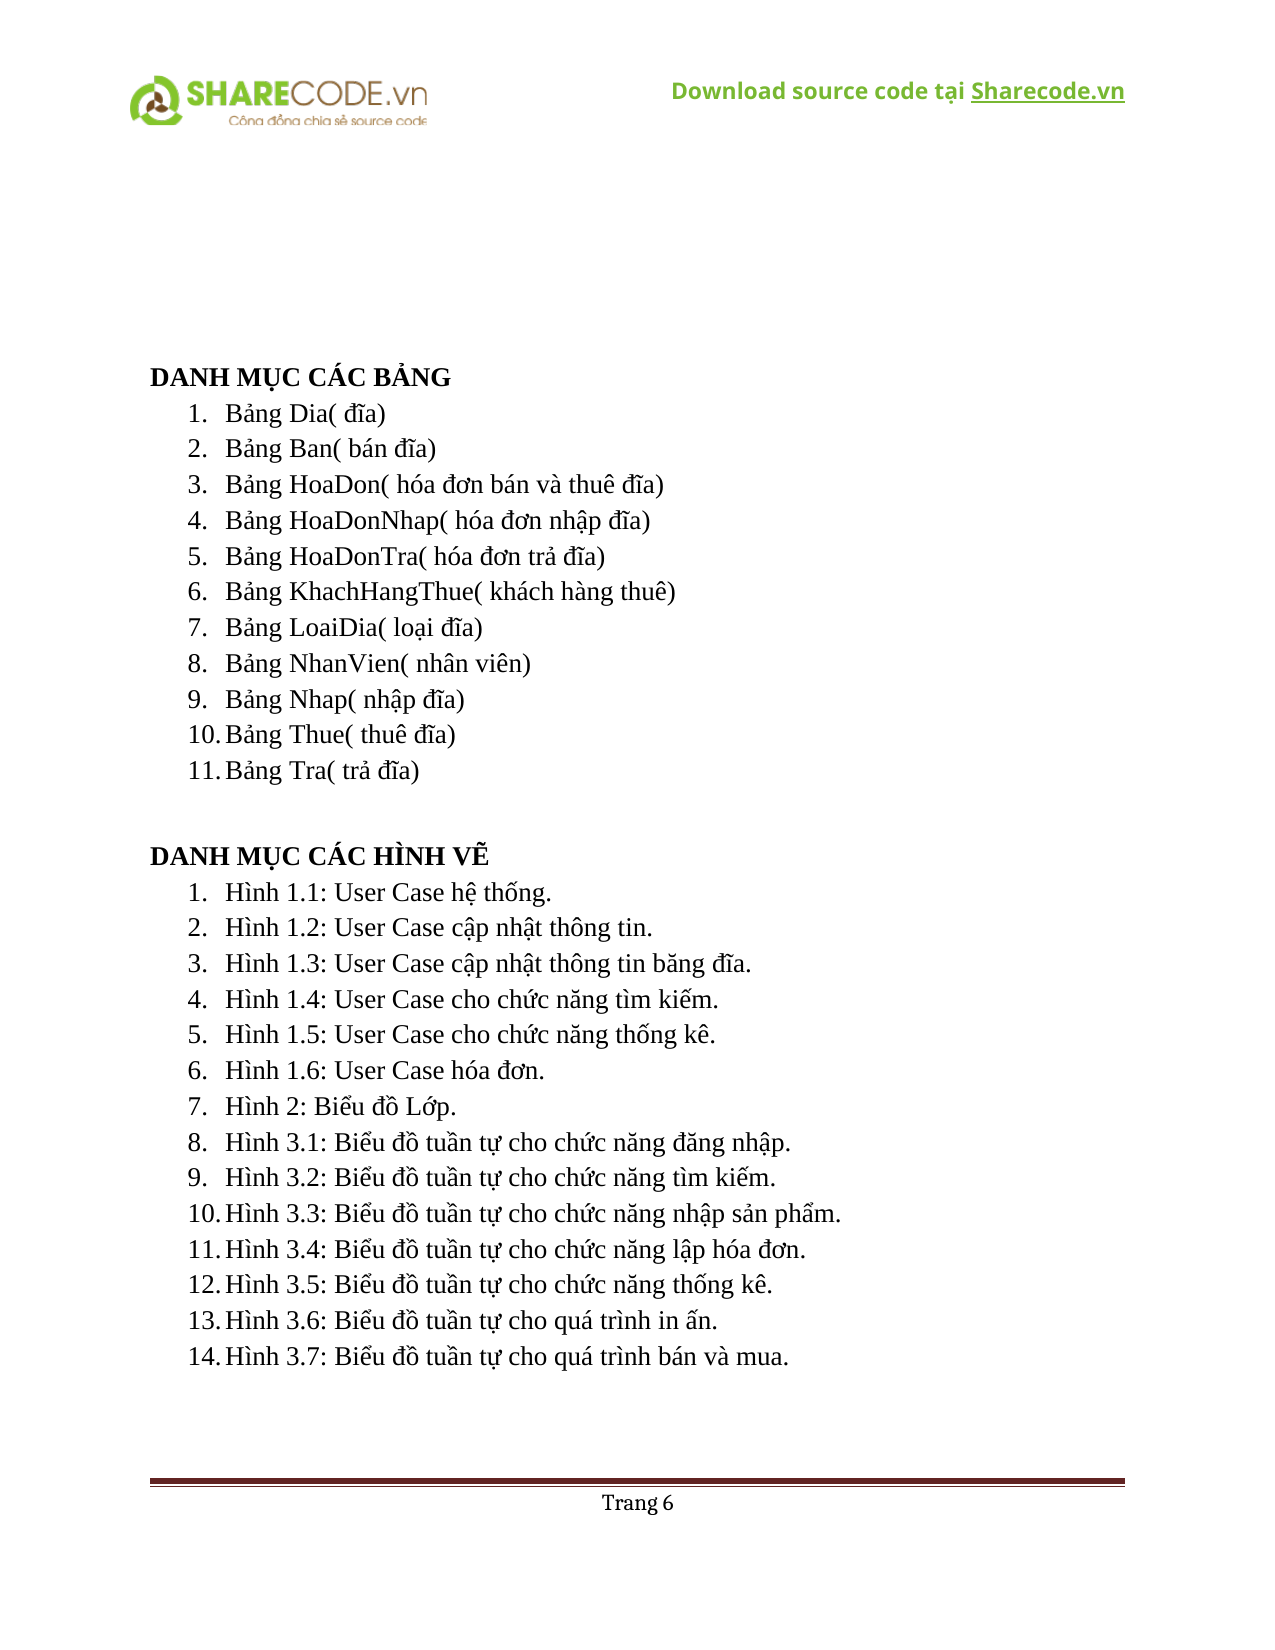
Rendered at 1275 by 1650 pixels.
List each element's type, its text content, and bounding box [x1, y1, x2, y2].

list Bảng Ban( bán đĩa) [187, 433, 1125, 464]
list Bảng HoaDon( hóa đơn bán và thuê đĩa) [187, 468, 1125, 499]
subtitle DANH MỤC CÁC BẢNG [150, 361, 1125, 392]
list Hình 2: Biểu đồ Lớp. [187, 1090, 1125, 1121]
list Bảng Nhap( nhập đĩa) [187, 683, 1125, 714]
list Bảng HoaDonTra( hóa đơn trả đĩa) [187, 540, 1125, 571]
list Bảng Thue( thuê đĩa) [187, 718, 1125, 749]
list Hình 3.2: Biểu đồ tuần tự cho chức năng tìm kiếm. [187, 1161, 1125, 1193]
list Hình 1.1: User Case hệ thống. [187, 876, 1125, 907]
list Hình 3.6: Biểu đồ tuần tự cho quá trình in ấn. [187, 1304, 1125, 1336]
list Bảng Tra( trả đĩa) [187, 754, 1125, 785]
list Hình 1.4: User Case cho chức năng tìm kiếm. [187, 983, 1125, 1014]
list Bảng LoaiDia( loại đĩa) [187, 611, 1125, 642]
list Hình 3.3: Biểu đồ tuần tự cho chức năng nhập sản phẩm. [187, 1197, 1125, 1228]
list Hình 3.1: Biểu đồ tuần tự cho chức năng đăng nhập. [187, 1126, 1125, 1157]
list Bảng Dia( đĩa) [187, 397, 1125, 428]
list Bảng HoaDonNhap( hóa đơn nhập đĩa) [187, 504, 1125, 535]
list Bảng NhanVien( nhân viên) [187, 647, 1125, 678]
list Hình 1.6: User Case hóa đơn. [187, 1054, 1125, 1085]
picture [129, 75, 427, 126]
list Bảng KhachHangThue( khách hàng thuê) [187, 576, 1125, 607]
list Hình 3.4: Biểu đồ tuần tự cho chức năng lập hóa đơn. [187, 1233, 1125, 1264]
list Hình 3.5: Biểu đồ tuần tự cho chức năng thống kê. [187, 1269, 1125, 1300]
subtitle DANH MỤC CÁC HÌNH VẼ [150, 840, 1125, 871]
list Hình 1.5: User Case cho chức năng thống kê. [187, 1018, 1125, 1050]
list Hình 1.2: User Case cập nhật thông tin. [187, 911, 1125, 942]
list Hình 1.3: User Case cập nhật thông tin băng đĩa. [187, 947, 1125, 978]
list Hình 3.7: Biểu đồ tuần tự cho quá trình bán và mua. [187, 1340, 1125, 1371]
